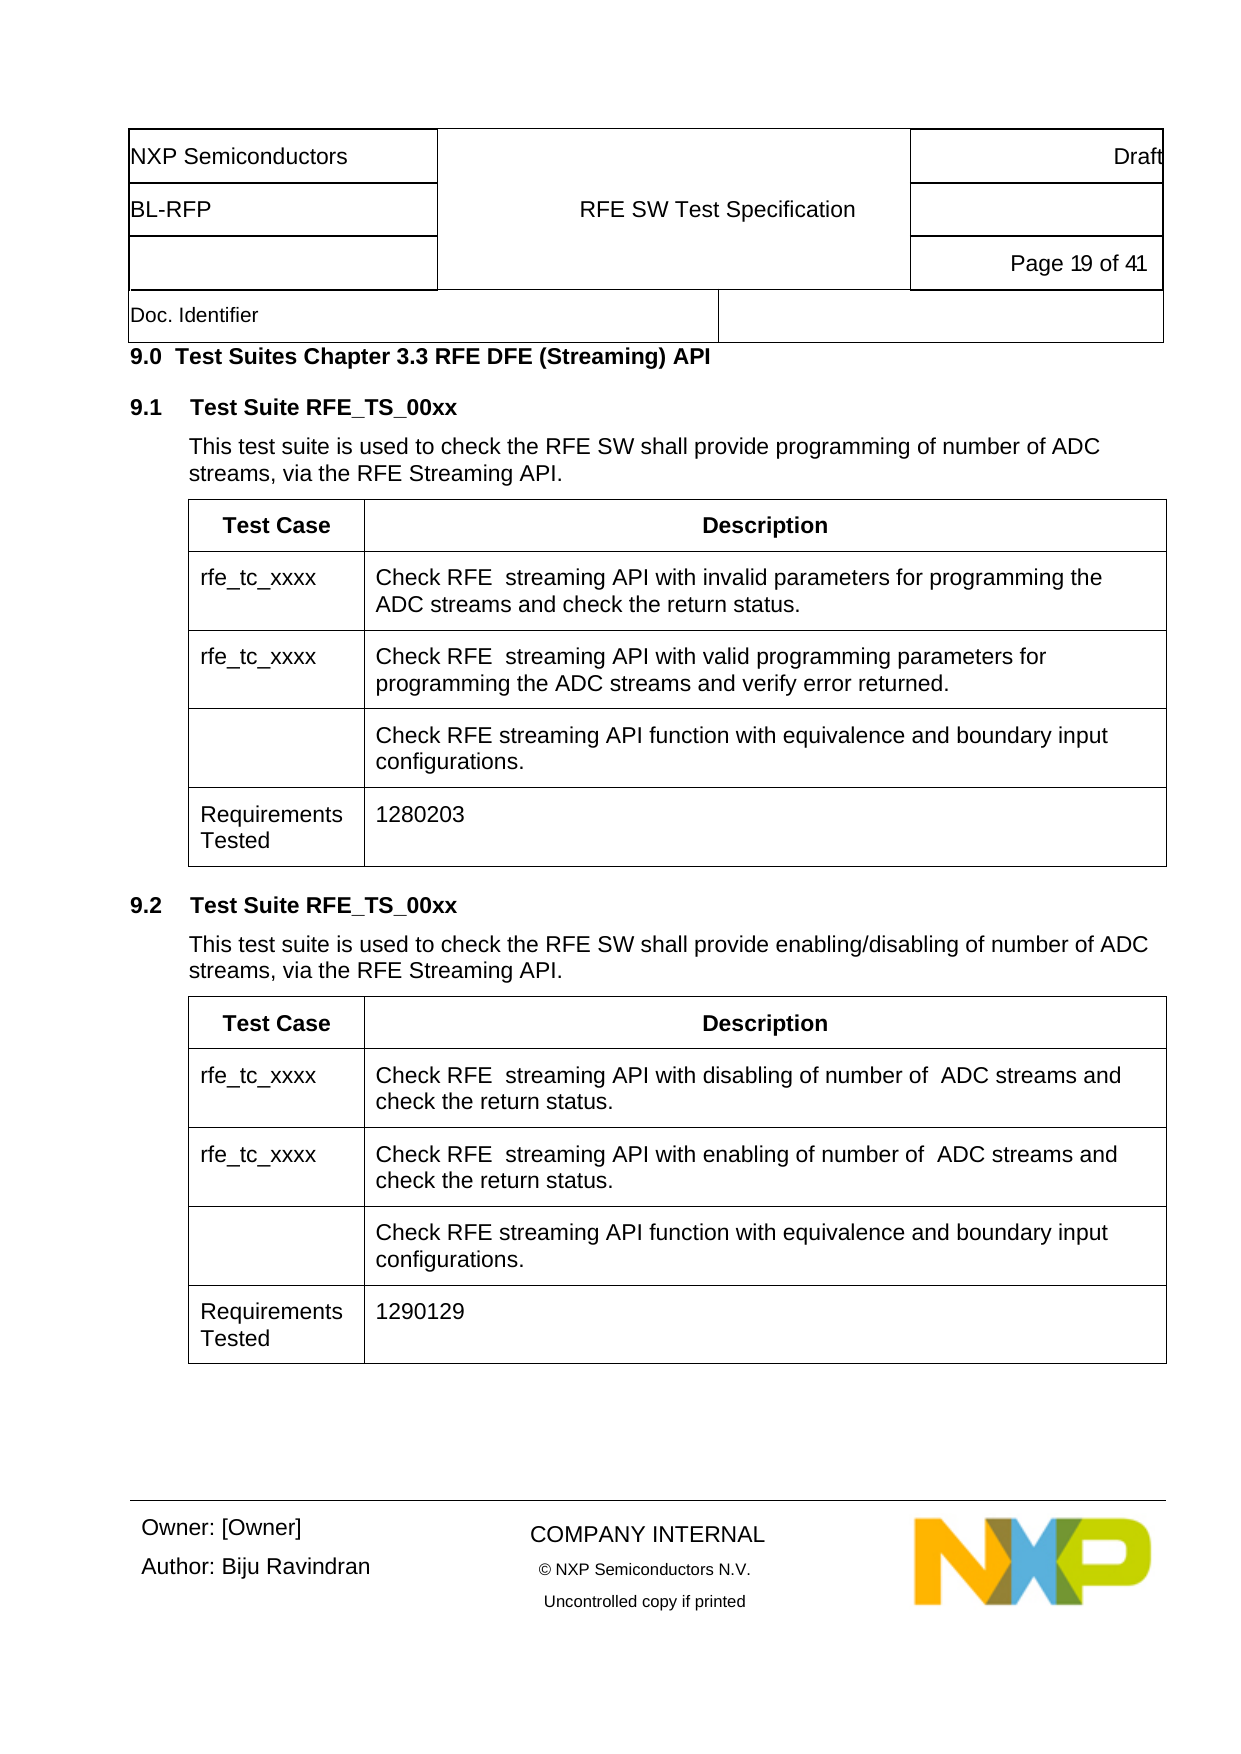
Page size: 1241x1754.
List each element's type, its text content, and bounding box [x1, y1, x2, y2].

table_cell Check RFE streaming API function with equivalence and boundary input configurations. [365, 709, 1166, 787]
subtitle Test Suite RFE_TS_00xx [130, 394, 1166, 421]
text This test suite is used to check the RFE SW shall provide programming of number of ADC streams, via the RFE Streaming API. [188, 433, 1166, 486]
table_cell Check RFE streaming API with enabling of number of ADC streams and check the return status. [365, 1128, 1166, 1206]
table_header Test Case [189, 500, 364, 551]
table_header Description [365, 997, 1166, 1048]
table_cell rfe_tc_xxxx [189, 1049, 364, 1127]
table_header Test Case [189, 997, 364, 1048]
table_cell Check RFE streaming API with valid programming parameters for programming the ADC streams and verify error returned. [365, 631, 1166, 708]
picture [908, 1513, 1156, 1610]
table_cell rfe_tc_xxxx [189, 631, 364, 708]
table_cell [189, 709, 364, 787]
subtitle Test Suite RFE_TS_00xx [130, 892, 1166, 918]
table_cell Requirements Tested [189, 788, 364, 866]
table_cell Check RFE streaming API with disabling of number of ADC streams and check the return status. [365, 1049, 1166, 1127]
table_cell rfe_tc_xxxx [189, 1128, 364, 1206]
table_cell rfe_tc_xxxx [189, 552, 364, 629]
table_cell Check RFE streaming API with invalid parameters for programming the ADC streams and check the return status. [365, 552, 1166, 629]
table_header Description [365, 500, 1166, 551]
table_cell Check RFE streaming API function with equivalence and boundary input configurations. [365, 1207, 1166, 1284]
table_cell [189, 1207, 364, 1284]
table_cell 1280203 [365, 788, 1166, 866]
text This test suite is used to check the RFE SW shall provide enabling/disabling of number of ADC streams, via the RFE Streaming API. [188, 931, 1166, 983]
table_cell Requirements Tested [189, 1286, 364, 1363]
subtitle Test Suites Chapter 3.3 RFE DFE (Streaming) API [130, 189, 1166, 369]
table_cell 1290129 [365, 1286, 1166, 1363]
